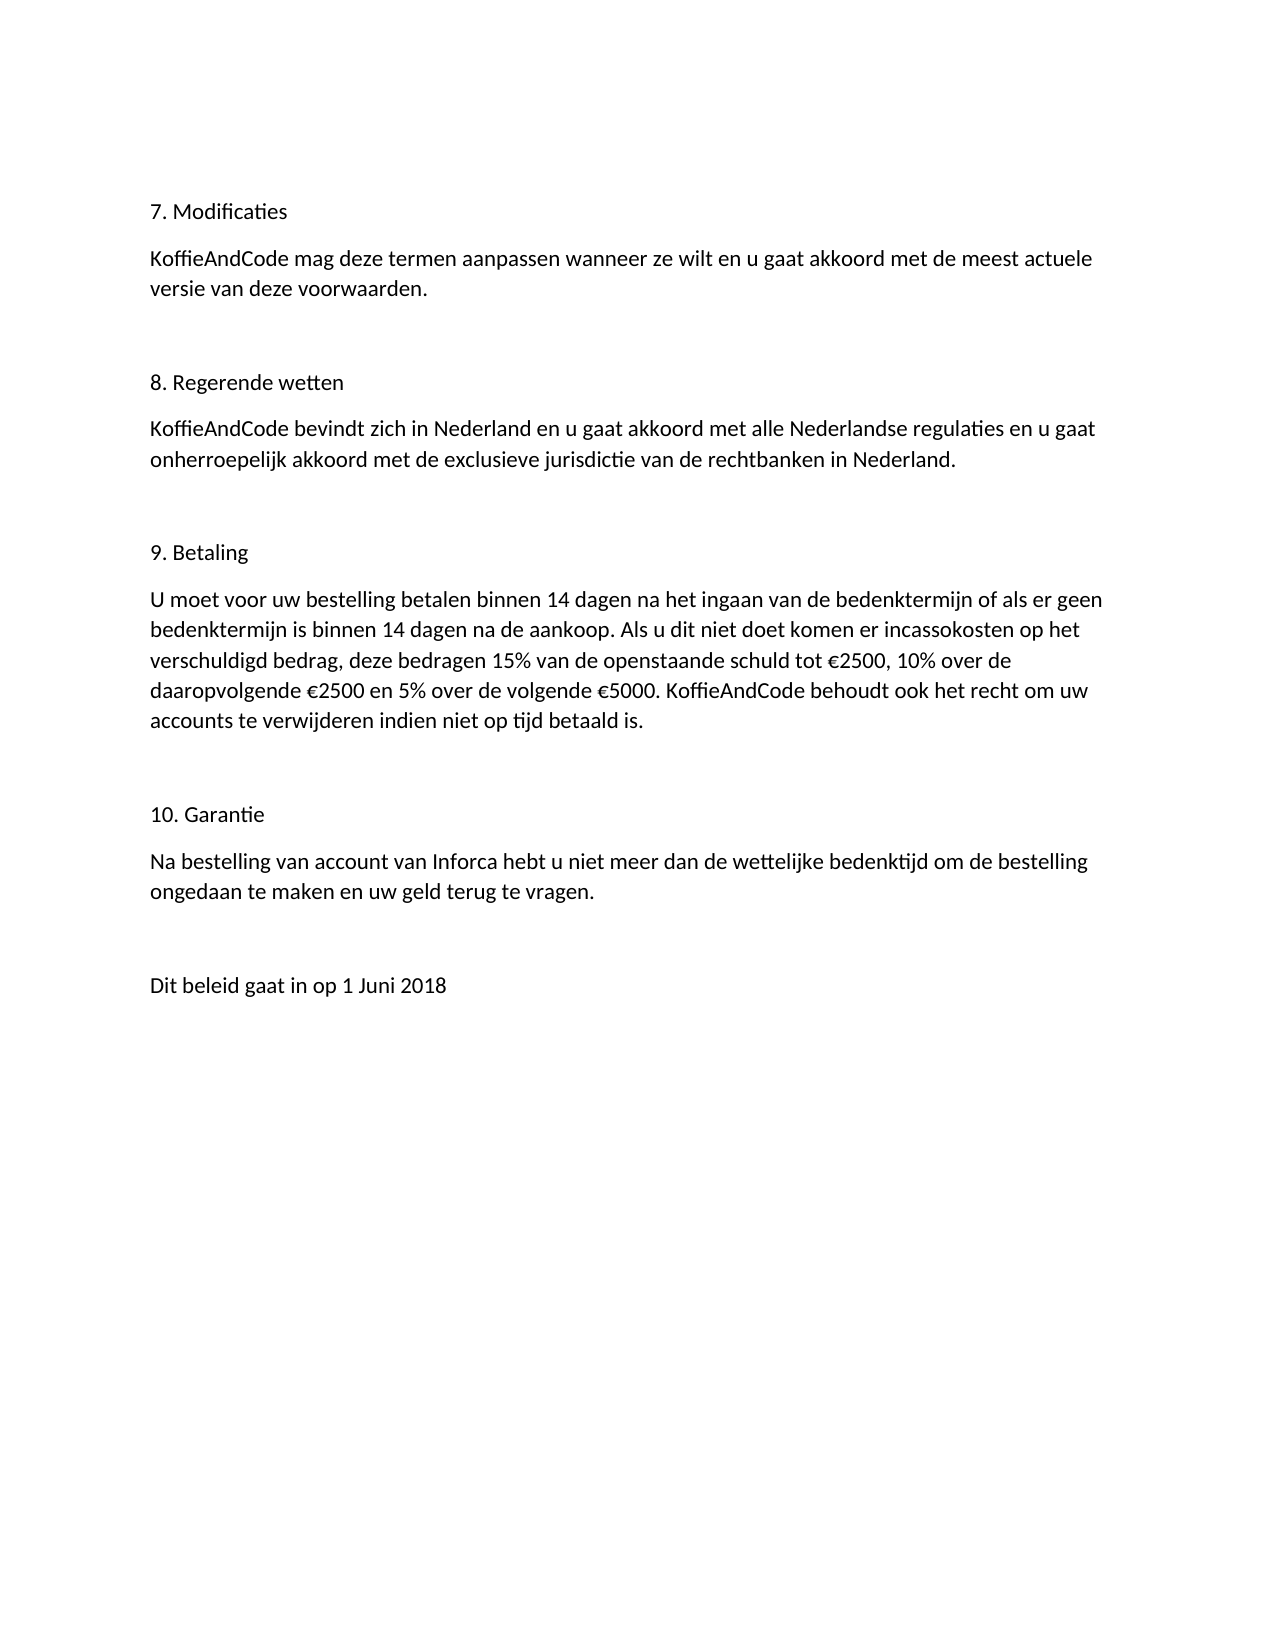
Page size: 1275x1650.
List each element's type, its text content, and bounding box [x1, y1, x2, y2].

text KoffieAndCode bevindt zich in Nederland en u gaat akkoord met alle Nederlandse regulaties en u gaat onherroepelijk akkoord met de exclusieve jurisdictie van de rechtbanken in Nederland. [150, 414, 1125, 473]
text 9. Betaling [150, 538, 1125, 567]
text 8. Regerende wetten [150, 368, 1125, 396]
text Na bestelling van account van Inforca hebt u niet meer dan de wettelijke bedenktijd om de bestelling ongedaan te maken en uw geld terug te vragen. [150, 847, 1125, 905]
text KoffieAndCode mag deze termen aanpassen wanneer ze wilt en u gaat akkoord met de meest actuele versie van deze voorwaarden. [150, 244, 1125, 302]
text U moet voor uw bestelling betalen binnen 14 dagen na het ingaan van de bedenktermijn of als er geen bedenktermijn is binnen 14 dagen na de aankoop. Als u dit niet doet komen er incassokosten op het verschuldigd bedrag, deze bedragen 15% van de openstaande schuld tot €2500, 10% over de daaropvolgende €2500 en 5% over de volgende €5000. KoffieAndCode behoudt ook het recht om uw accounts te verwijderen indien niet op tijd betaald is. [150, 585, 1125, 734]
text Dit beleid gaat in op 1 Juni 2018 [150, 971, 1125, 999]
text 7. Modificaties [150, 197, 1125, 225]
text 10. Garantie [150, 800, 1125, 828]
